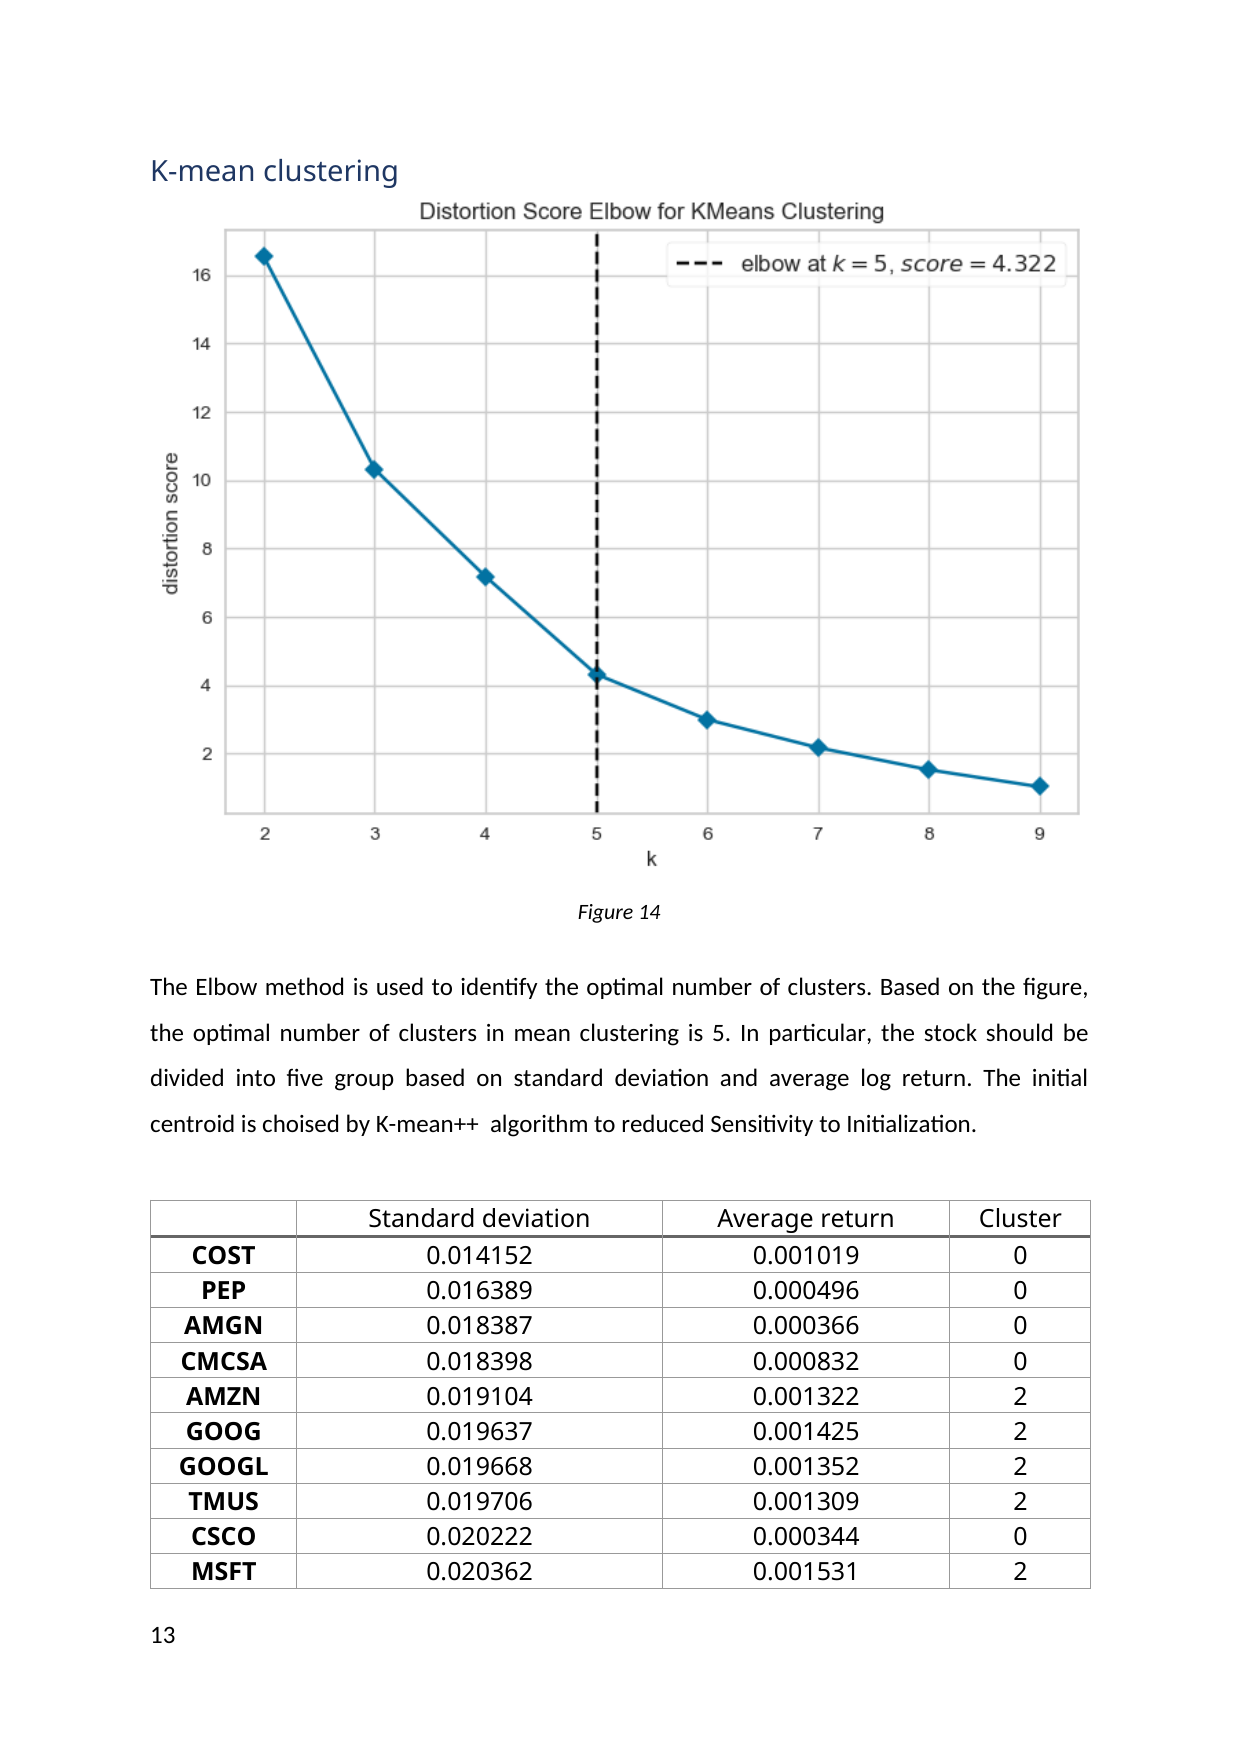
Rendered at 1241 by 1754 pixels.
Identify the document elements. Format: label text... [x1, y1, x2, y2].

table_cell 0.001019 [663, 1238, 949, 1272]
table_cell PEP [151, 1273, 296, 1307]
table_cell 0.001425 [663, 1413, 949, 1447]
table_cell 0 [950, 1238, 1090, 1272]
table_cell 0.000366 [663, 1308, 949, 1342]
table_cell 2 [950, 1554, 1090, 1588]
table_cell 0.020362 [297, 1554, 662, 1588]
table_cell 0 [950, 1273, 1090, 1307]
table_cell GOOG [151, 1413, 296, 1447]
table_cell GOOGL [151, 1449, 296, 1482]
table_cell COST [151, 1238, 296, 1272]
table_cell 0.014152 [297, 1238, 662, 1272]
table_cell 0.019706 [297, 1484, 662, 1518]
table_cell CSCO [151, 1519, 296, 1553]
table_cell 0.016389 [297, 1273, 662, 1307]
table_cell TMUS [151, 1484, 296, 1518]
table_cell 2 [950, 1413, 1090, 1447]
table_cell 2 [950, 1378, 1090, 1412]
table_cell 0.020222 [297, 1519, 662, 1553]
picture [150, 189, 1091, 884]
table_cell 0.019104 [297, 1378, 662, 1412]
table_header Average return [663, 1201, 949, 1235]
table_header Standard deviation [297, 1201, 662, 1235]
table_header [151, 1201, 296, 1235]
text The Elbow method is used to identify the optimal number of clusters. Based on the figure, the optimal number of clusters in mean clustering is 5. In particular, the stock should be divided into five group based on standard deviation and average log return. The initial centroid is choised by K-mean++ algorithm to reduced Sensitivity to Initialization. [150, 971, 1090, 1139]
table_cell 0 [950, 1519, 1090, 1553]
table_cell MSFT [151, 1554, 296, 1588]
text Figure 14 [150, 898, 1090, 925]
table_cell 0.000344 [663, 1519, 949, 1553]
table_cell CMCSA [151, 1343, 296, 1377]
table_cell 0.000832 [663, 1343, 949, 1377]
table_cell 0.018387 [297, 1308, 662, 1342]
table_cell 0.019637 [297, 1413, 662, 1447]
table_cell 0.018398 [297, 1343, 662, 1377]
table_cell 2 [950, 1484, 1090, 1518]
table_cell 2 [950, 1449, 1090, 1482]
table_cell 0.001352 [663, 1449, 949, 1482]
table_cell 0.019668 [297, 1449, 662, 1482]
subtitle K-mean clustering [150, 150, 1090, 189]
table_cell AMGN [151, 1308, 296, 1342]
table_cell 0.001309 [663, 1484, 949, 1518]
table_cell 0 [950, 1343, 1090, 1377]
table_cell 0.000496 [663, 1273, 949, 1307]
table_cell 0.001531 [663, 1554, 949, 1588]
table_cell 0.001322 [663, 1378, 949, 1412]
table_header Cluster [950, 1201, 1090, 1235]
table_cell 0 [950, 1308, 1090, 1342]
table_cell AMZN [151, 1378, 296, 1412]
